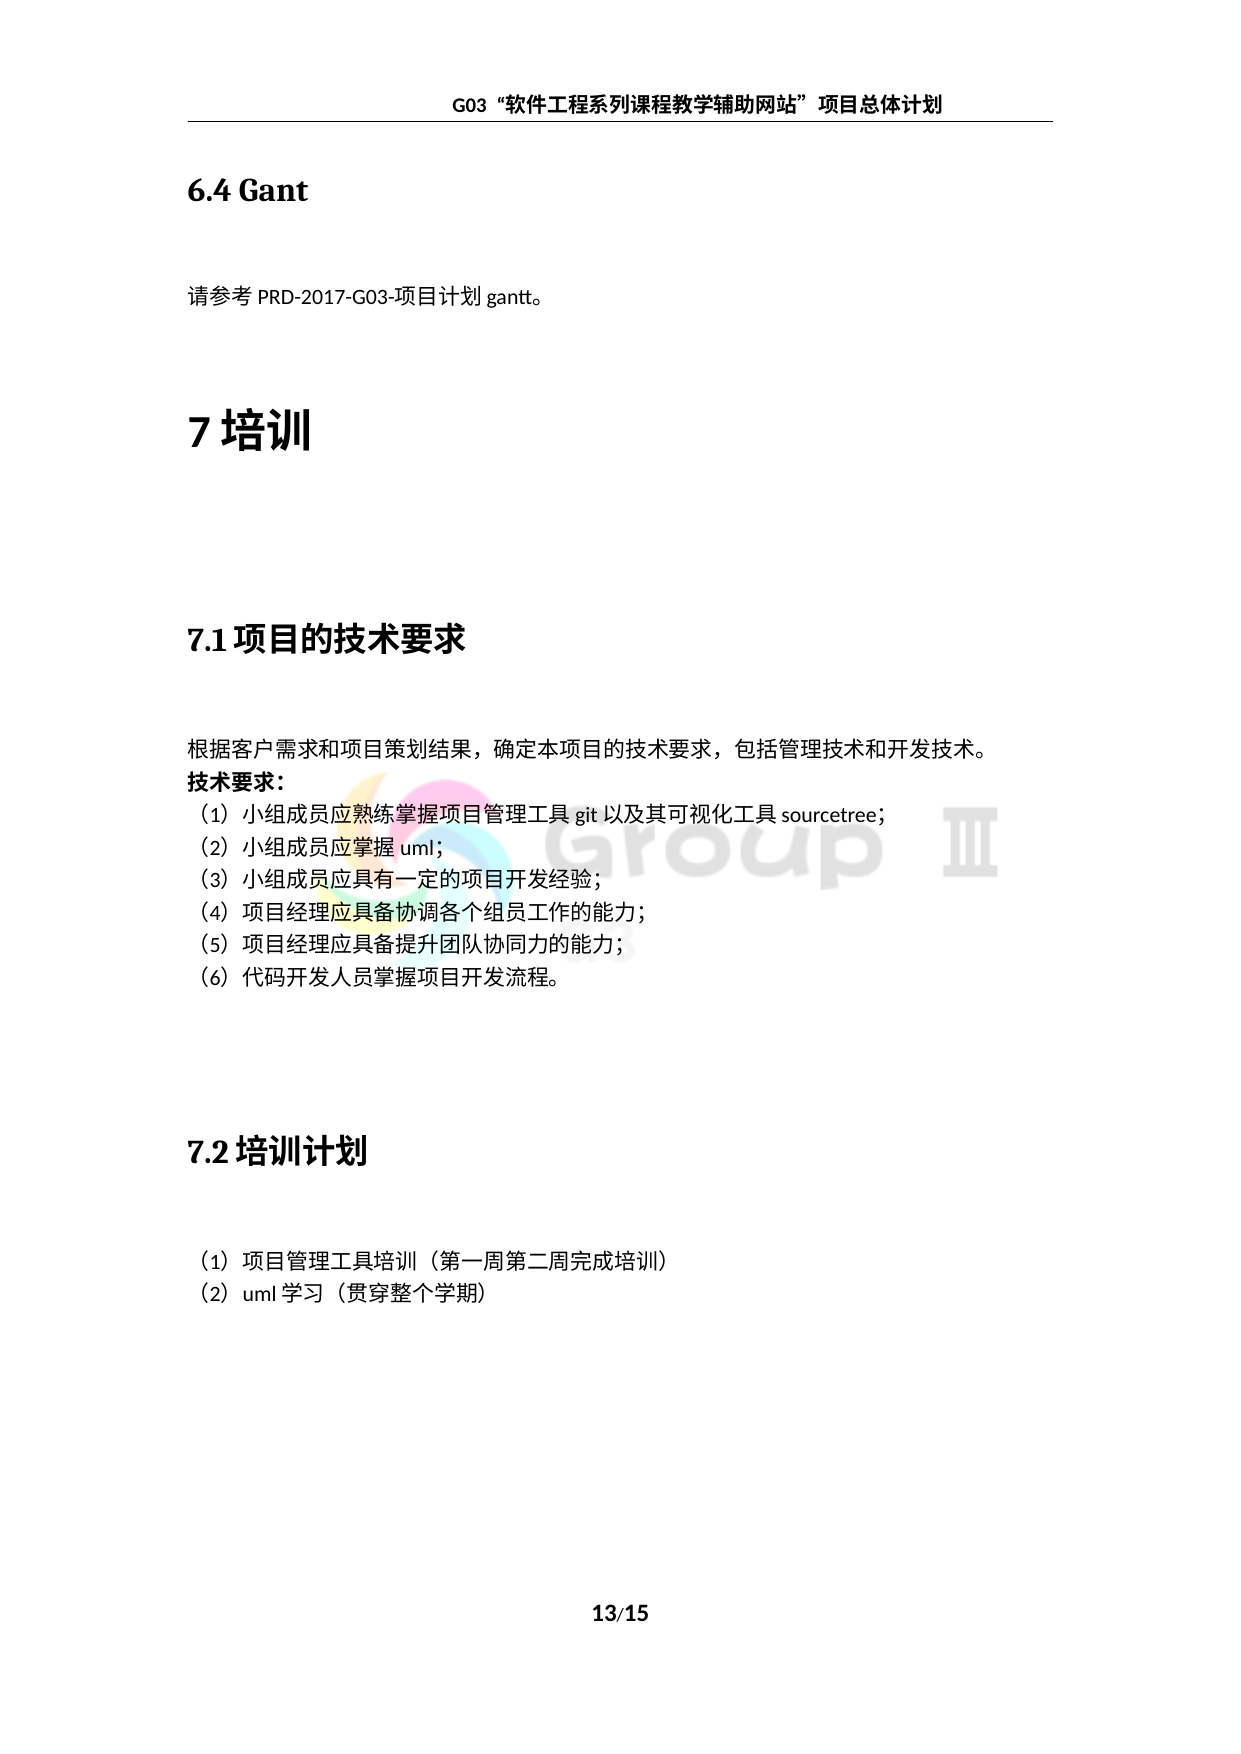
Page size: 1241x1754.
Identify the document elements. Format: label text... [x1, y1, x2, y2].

text （1）项目管理工具培训（第一周第二周完成培训） [187, 1243, 1053, 1276]
subtitle 7.1项目的技术要求 [187, 604, 1053, 669]
text （2）uml学习（贯穿整个学期） [187, 1276, 1053, 1308]
list 项目经理应具备协调各个组员工作的能力； [187, 894, 1053, 927]
list 小组成员应掌握uml； [187, 829, 1053, 862]
subtitle 7.2培训计划 [187, 1116, 1053, 1181]
text 请参考PRD-2017-G03-项目计划gantt。 [187, 278, 1053, 311]
text 根据客户需求和项目策划结果，确定本项目的技术要求，包括管理技术和开发技术。 [187, 732, 1053, 764]
text 技术要求： [187, 764, 1053, 797]
list 项目经理应具备提升团队协同力的能力； [187, 927, 1053, 959]
list 小组成员应熟练掌握项目管理工具git以及其可视化工具sourcetree； [187, 797, 1053, 829]
list 小组成员应具有一定的项目开发经验； [187, 862, 1053, 894]
subtitle 6.4 Gant [187, 158, 1053, 223]
subtitle 7培训 [187, 379, 1053, 476]
list 代码开发人员掌握项目开发流程。 [187, 959, 1053, 992]
